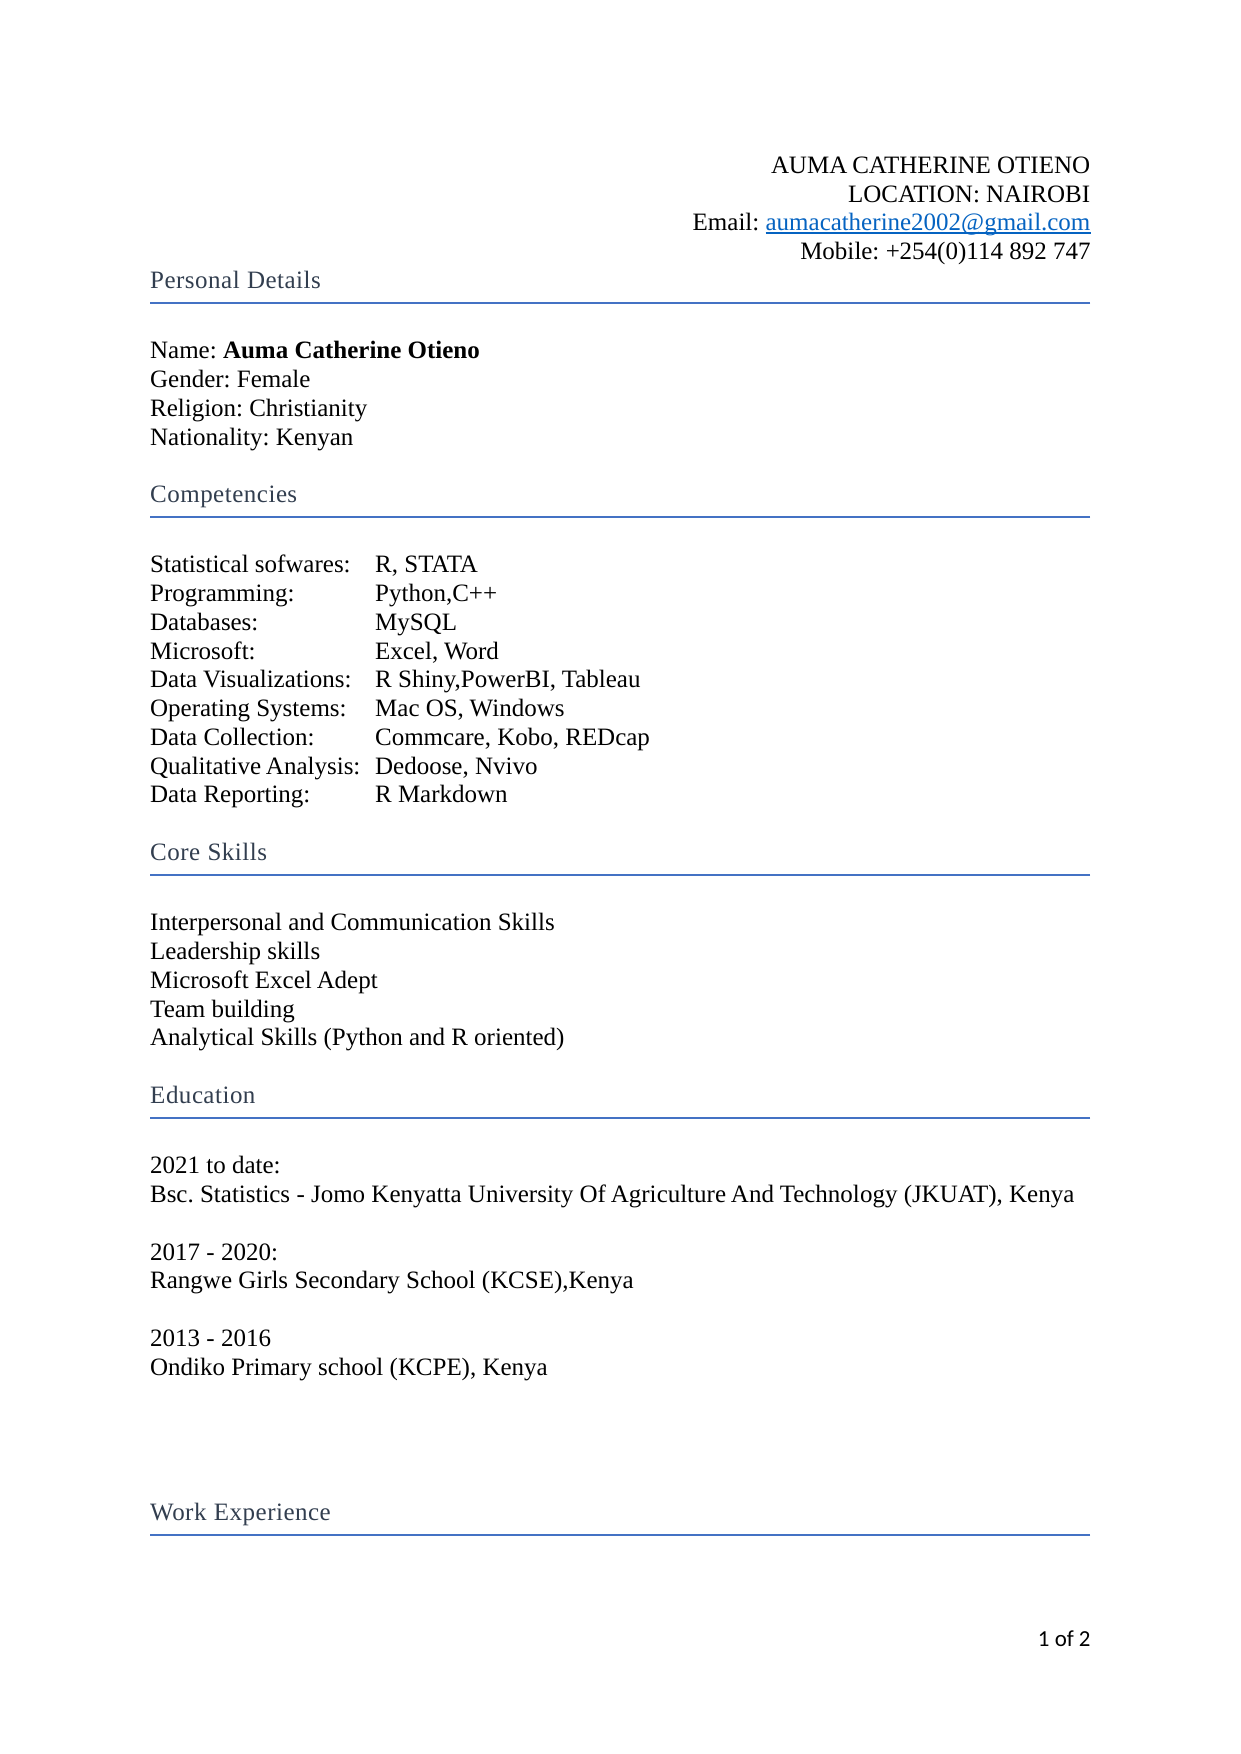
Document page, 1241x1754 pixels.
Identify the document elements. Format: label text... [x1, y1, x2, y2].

text Data Reporting: R Markdown [150, 779, 1090, 808]
text Programming: Python,C++ [150, 578, 1090, 607]
title Personal Details [150, 265, 1090, 302]
text Analytical Skills (Python and R oriented) [150, 1022, 1090, 1051]
text 2021 to date: [150, 1150, 1090, 1179]
text Data Collection: Commcare, Kobo, REDcap [150, 722, 1090, 751]
title Core Skills [150, 837, 1090, 874]
text Gender: Female [150, 364, 1090, 393]
text AUMA CATHERINE OTIENO [150, 150, 1090, 179]
title Work Experience [150, 1497, 1090, 1534]
text Team building [150, 994, 1090, 1022]
text LOCATION: NAIROBI [150, 179, 1090, 207]
text Religion: Christianity [150, 393, 1090, 422]
text 2013 - 2016 Ondiko Primary school (KCPE), Kenya [150, 1323, 1090, 1380]
text Statistical sofwares: R, STATA [150, 549, 1090, 578]
text Data Visualizations: R Shiny,PowerBI, Tableau [150, 664, 1090, 693]
text 2017 - 2020: Rangwe Girls Secondary School (KCSE),Kenya [150, 1237, 1090, 1294]
text Microsoft Excel Adept [150, 965, 1090, 994]
text Leadership skills [150, 936, 1090, 965]
text Mobile: +254(0)114 892 747 [150, 236, 1090, 265]
text Microsoft: Excel, Word [150, 636, 1090, 664]
title Competencies [150, 479, 1090, 516]
text Nationality: Kenyan [150, 422, 1090, 450]
text Interpersonal and Communication Skills [150, 907, 1090, 936]
text Qualitative Analysis: Dedoose, Nvivo [150, 751, 1090, 779]
text Bsc. Statistics - Jomo Kenyatta University Of Agriculture And Technology (JKUAT), Kenya [150, 1179, 1090, 1208]
text Email: aumacatherine2002@gmail.com [150, 207, 1090, 236]
title Education [150, 1080, 1090, 1117]
text Name: Auma Catherine Otieno [150, 335, 1090, 364]
text Databases: MySQL [150, 607, 1090, 636]
text Operating Systems: Mac OS, Windows [150, 693, 1090, 722]
